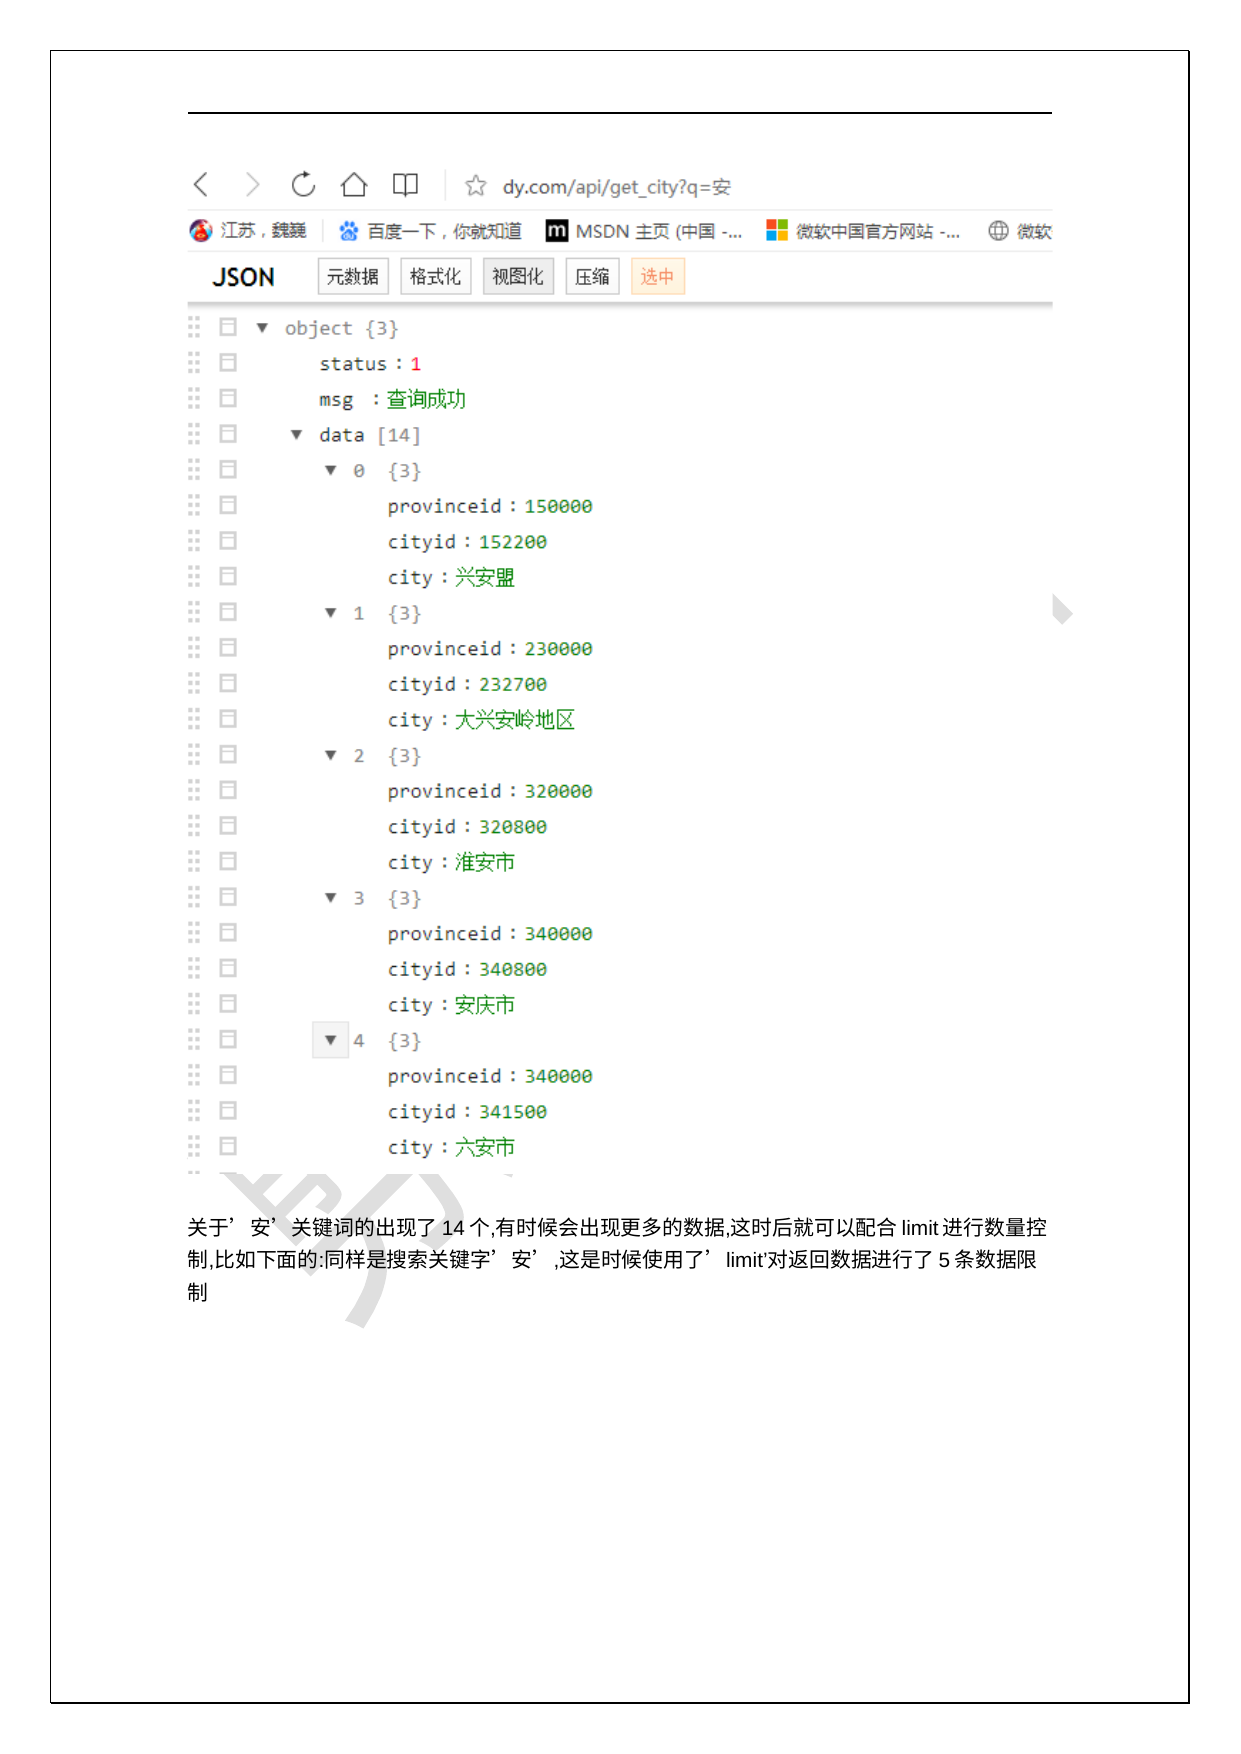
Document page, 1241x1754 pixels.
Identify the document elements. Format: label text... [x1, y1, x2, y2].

text 关于’安’关键词的出现了14个,有时候会出现更多的数据,这时后就可以配合limit进行数量控制,比如下面的:同样是搜索关键字’安’,这是时候使用了’limit’对返回数据进行了5条数据限制 [187, 1210, 1052, 1307]
picture [187, 161, 1053, 1174]
